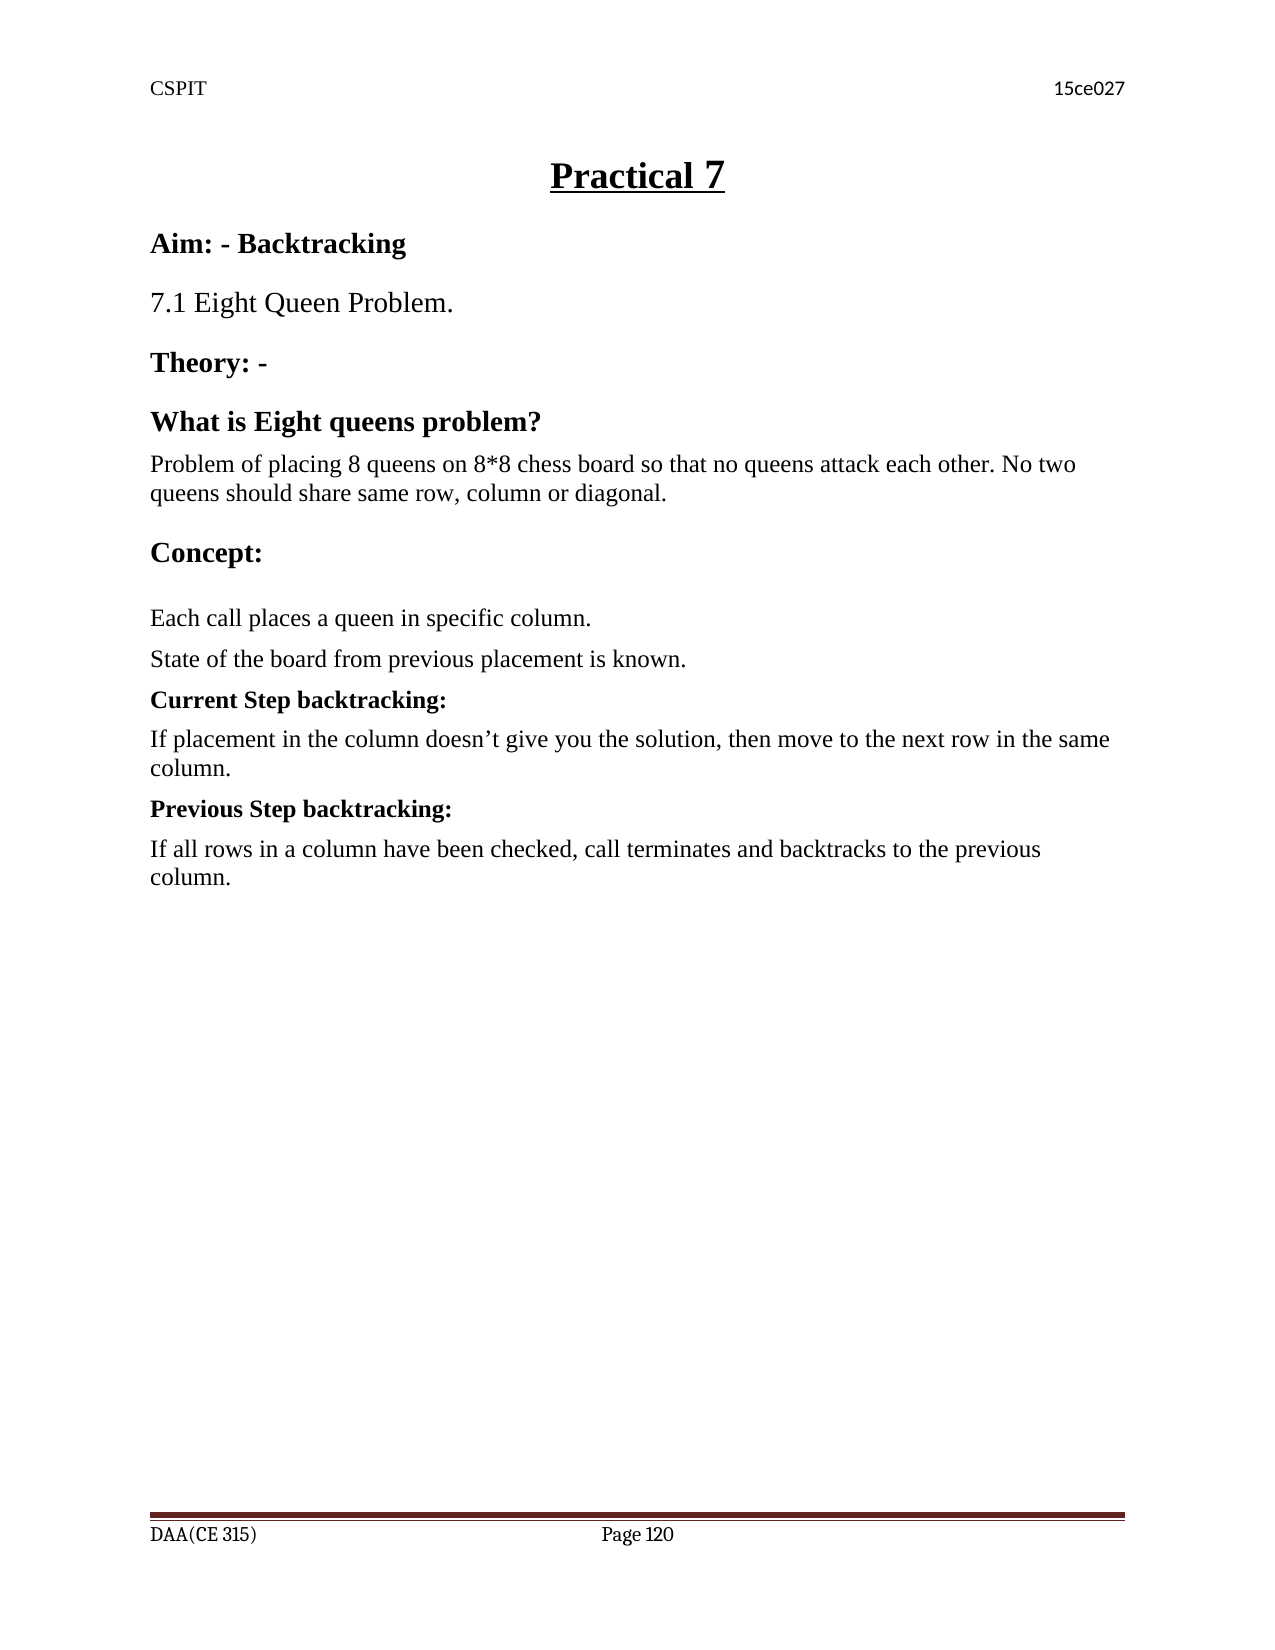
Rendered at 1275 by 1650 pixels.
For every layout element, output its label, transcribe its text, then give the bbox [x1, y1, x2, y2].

text State of the board from previous placement is known. [150, 644, 1125, 672]
text Aim: - Backtracking [150, 226, 1125, 259]
text Practical 7 [150, 150, 1125, 198]
text Each call places a queen in specific column. [150, 603, 1125, 631]
text Concept: [150, 536, 1125, 569]
text Current Step backtracking: [150, 685, 1125, 713]
text Problem of placing 8 queens on 8*8 chess board so that no queens attack each other. No two queens should share same row, column or diagonal. [150, 449, 1125, 507]
text 7.1 Eight Queen Problem. [150, 285, 1125, 319]
text What is Eight queens problem? [150, 404, 1125, 438]
text Previous Step backtracking: [150, 794, 1125, 823]
text If all rows in a column have been checked, call terminates and backtracks to the previous column. [150, 834, 1125, 891]
text If placement in the column doesn’t give you the solution, then move to the next row in the same column. [150, 724, 1125, 782]
text Theory: - [150, 345, 1125, 378]
